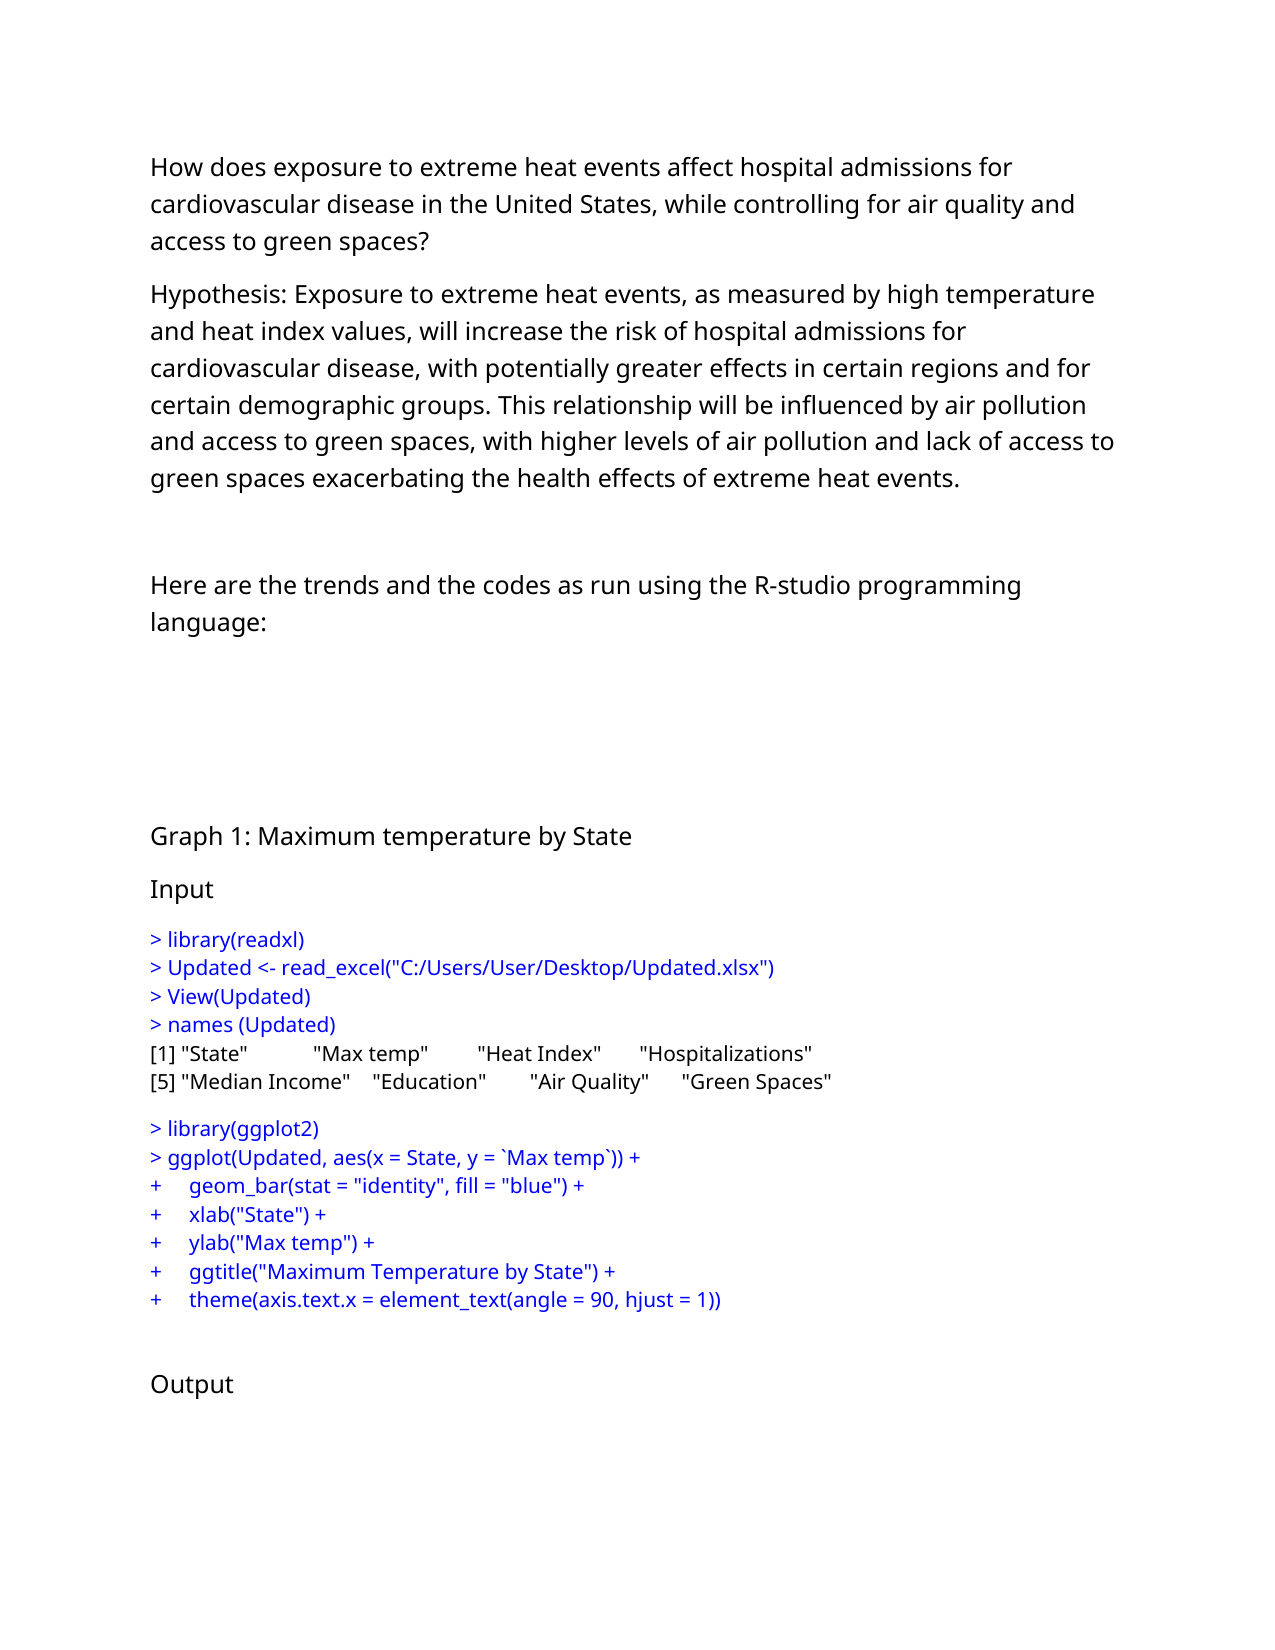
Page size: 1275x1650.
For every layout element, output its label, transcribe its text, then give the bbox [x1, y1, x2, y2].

text Here are the trends and the codes as run using the R-studio programming language: [150, 568, 1125, 638]
text + ylab("Max temp") + [150, 1228, 1125, 1257]
text > View(Updated) [150, 982, 1125, 1010]
text + geom_bar(stat = "identity", fill = "blue") + [150, 1171, 1125, 1200]
text + ggtitle("Maximum Temperature by State") + [150, 1257, 1125, 1285]
text How does exposure to extreme heat events affect hospital admissions for cardiovascular disease in the United States, while controlling for air quality and access to green spaces? [150, 150, 1125, 258]
text + xlab("State") + [150, 1200, 1125, 1228]
text Input [150, 872, 1125, 906]
text > ggplot(Updated, aes(x = State, y = `Max temp`)) + [150, 1143, 1125, 1171]
text > names (Updated) [150, 1010, 1125, 1039]
text [5] "Median Income" "Education" "Air Quality" "Green Spaces" [150, 1067, 1125, 1096]
text > library(readxl) [150, 925, 1125, 953]
text Hypothesis: Exposure to extreme heat events, as measured by high temperature and heat index values, will increase the risk of hospital admissions for cardiovascular disease, with potentially greater effects in certain regions and for certain demographic groups. This relationship will be influenced by air pollution and access to green spaces, with higher levels of air pollution and lack of access to green spaces exacerbating the health effects of extreme heat events. [150, 277, 1125, 495]
text Graph 1: Maximum temperature by State [150, 818, 1125, 852]
text [1] "State" "Max temp" "Heat Index" "Hospitalizations" [150, 1039, 1125, 1067]
text + theme(axis.text.x = element_text(angle = 90, hjust = 1)) [150, 1285, 1125, 1314]
text > library(ggplot2) [150, 1114, 1125, 1143]
text Output [150, 1367, 1125, 1401]
text > Updated <- read_excel("C:/Users/User/Desktop/Updated.xlsx") [150, 953, 1125, 982]
